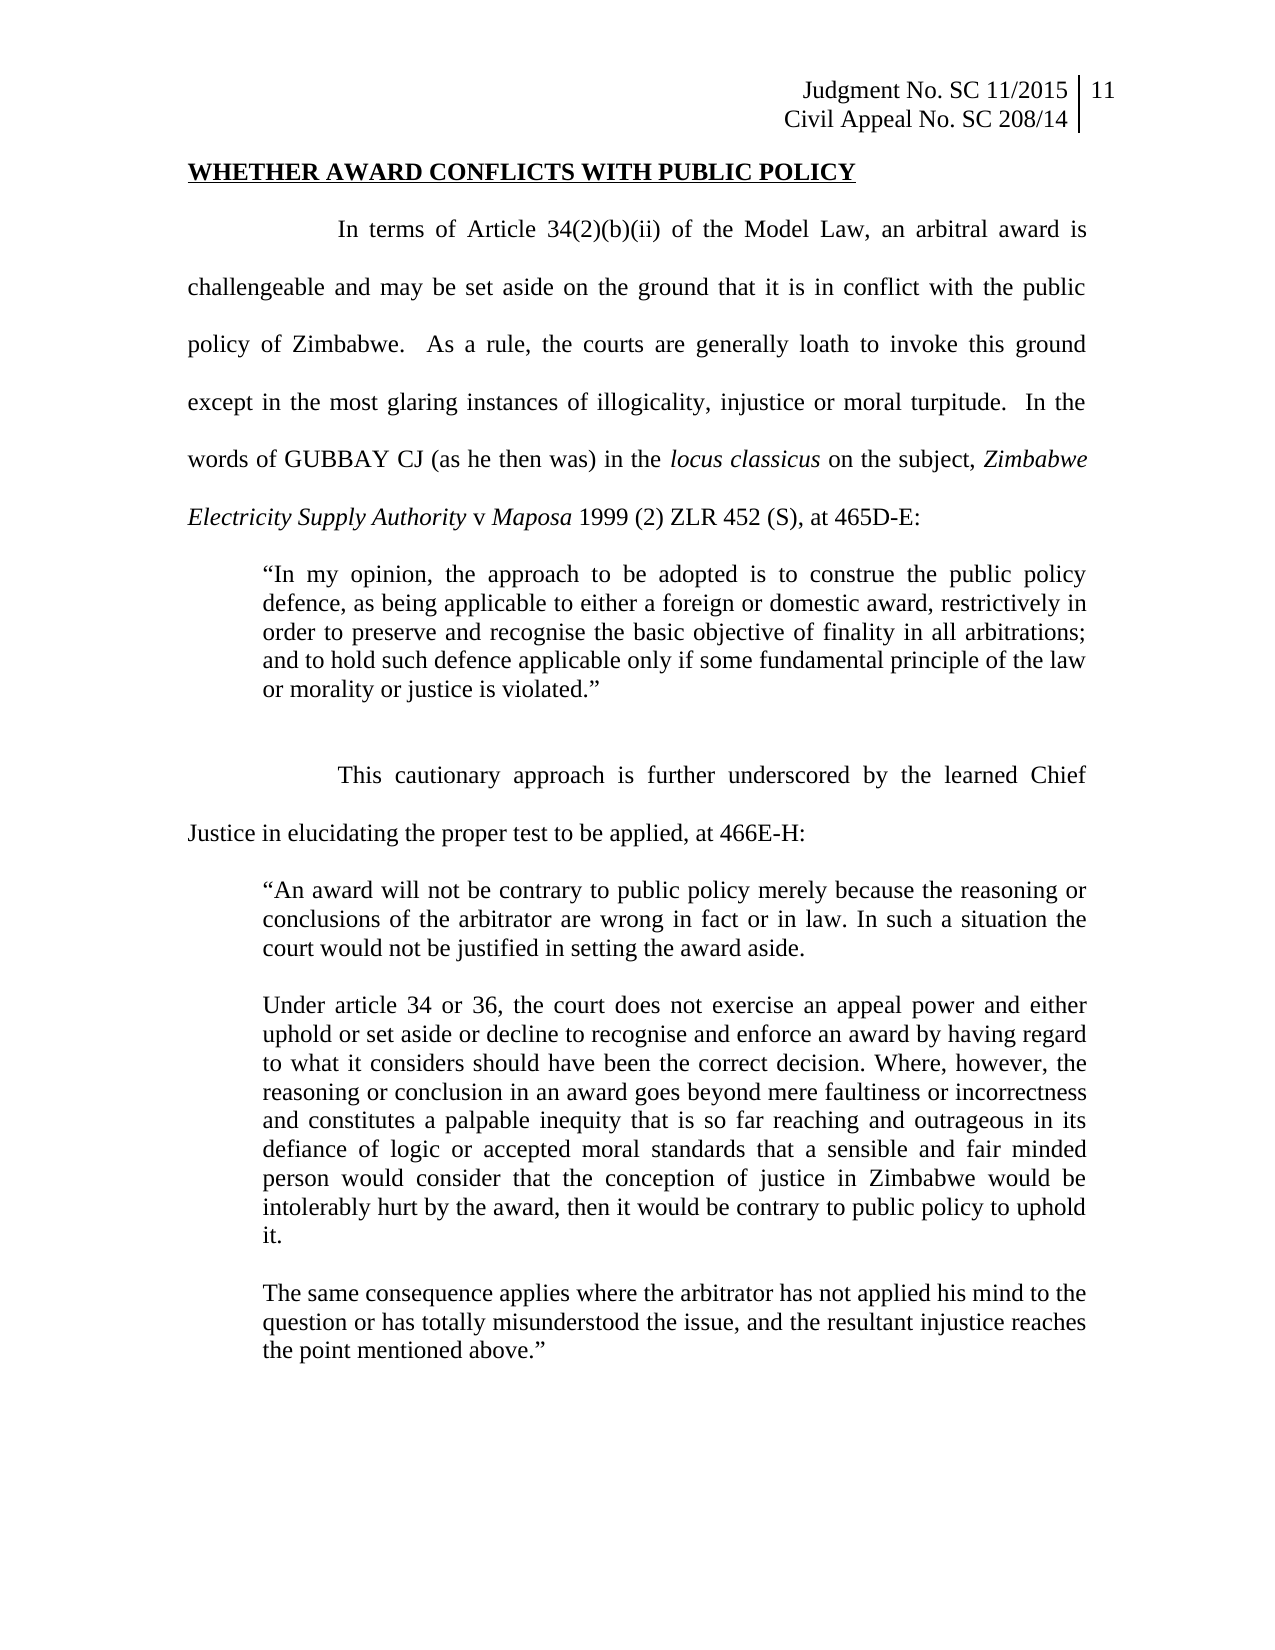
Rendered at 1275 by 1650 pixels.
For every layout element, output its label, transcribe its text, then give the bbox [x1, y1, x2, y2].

text WHETHER AWARD CONFLICTS WITH PUBLIC POLICY [187, 157, 1087, 185]
text This cautionary approach is further underscored by the learned Chief Justice in elucidating the proper test to be applied, at 466E-H: [187, 760, 1087, 847]
text “An award will not be contrary to public policy merely because the reasoning or conclusions of the arbitrator are wrong in fact or in law. In such a situation the court would not be justified in setting the award aside. [262, 875, 1087, 962]
text In terms of Article 34(2)(b)(ii) of the Model Law, an arbitral award is challengeable and may be set aside on the ground that it is in conflict with the public policy of Zimbabwe. As a rule, the courts are generally loath to invoke this ground except in the most glaring instances of illogicality, injustice or moral turpitude. In the words of GUBBAY CJ (as he then was) in the locus classicus on the subject, Zimbabwe Electricity Supply Authority v Maposa 1999 (2) ZLR 452 (S), at 465D-E: [187, 214, 1087, 530]
text Under article 34 or 36, the court does not exercise an appeal power and either uphold or set aside or decline to recognise and enforce an award by having regard to what it considers should have been the correct decision. Where, however, the reasoning or conclusion in an award goes beyond mere faultiness or incorrectness and constitutes a palpable inequity that is so far reaching and outrageous in its defiance of logic or accepted moral standards that a sensible and fair minded person would consider that the conception of justice in Zimbabwe would be intolerably hurt by the award, then it would be contrary to public policy to uphold it. [262, 990, 1087, 1249]
text The same consequence applies where the arbitrator has not applied his mind to the question or has totally misunderstood the issue, and the resultant injustice reaches the point mentioned above.” [262, 1278, 1087, 1364]
text “In my opinion, the approach to be adopted is to construe the public policy defence, as being applicable to either a foreign or domestic award, restrictively in order to preserve and recognise the basic objective of finality in all arbitrations; and to hold such defence applicable only if some fundamental principle of the law or morality or justice is violated.” [262, 559, 1087, 703]
